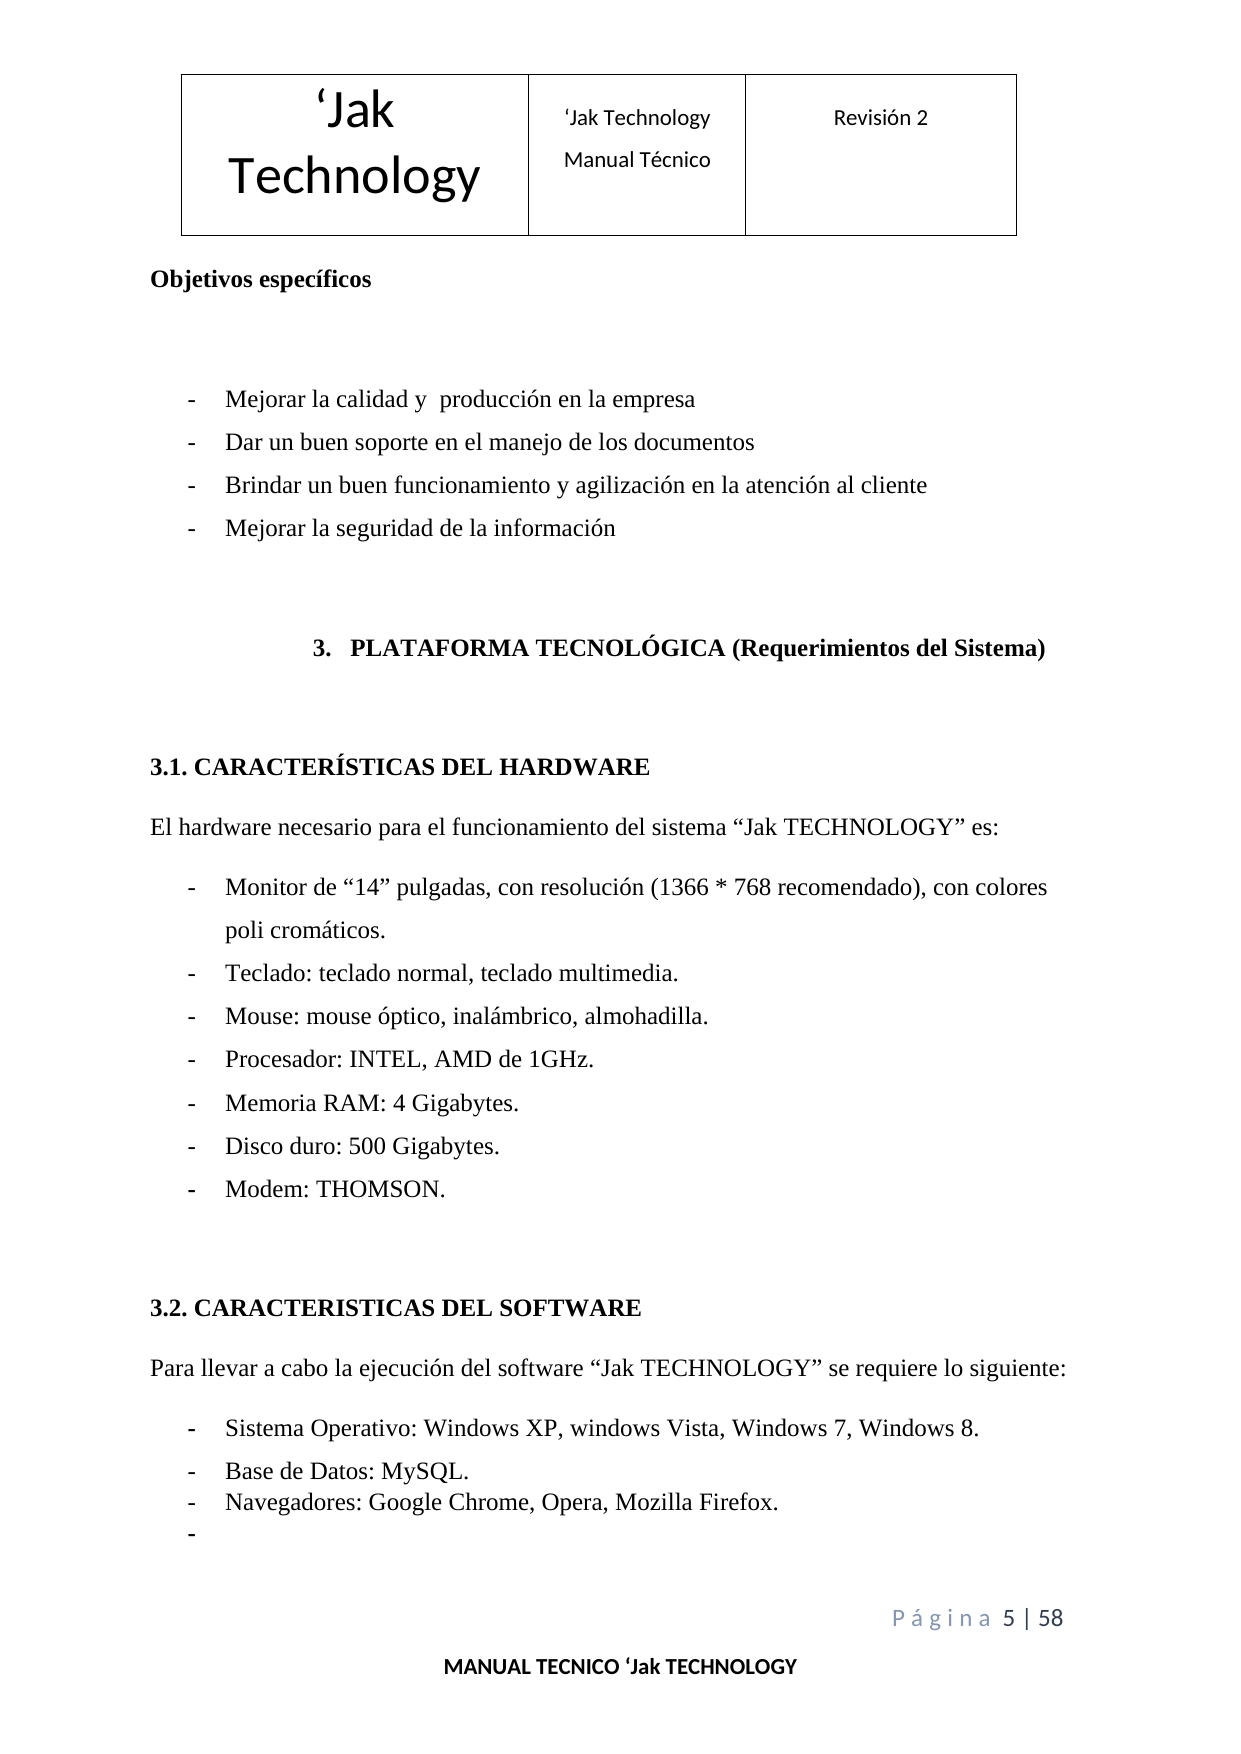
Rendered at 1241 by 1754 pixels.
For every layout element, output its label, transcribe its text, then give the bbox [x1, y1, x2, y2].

list Brindar un buen funcionamiento y agilización en la atención al cliente [187, 470, 1090, 499]
list Disco duro: 500 Gigabytes. [187, 1131, 1090, 1159]
list Mejorar la seguridad de la información [187, 513, 1090, 542]
text 3.1. CARACTERÍSTICAS DEL HARDWARE [150, 752, 1090, 781]
text Objetivos específicos [150, 264, 1090, 293]
list Modem: THOMSON. [187, 1174, 1090, 1203]
list Dar un buen soporte en el manejo de los documentos [187, 427, 1090, 456]
list Sistema Operativo: Windows XP, windows Vista, Windows 7, Windows 8. [187, 1413, 1090, 1442]
list Mouse: mouse óptico, inalámbrico, almohadilla. [187, 1001, 1090, 1030]
list Memoria RAM: 4 Gigabytes. [187, 1088, 1090, 1116]
list Mejorar la calidad y producción en la empresa [187, 384, 1090, 413]
text 3.2. CARACTERISTICAS DEL SOFTWARE [150, 1293, 1090, 1322]
list Monitor de “14” pulgadas, con resolución (1366 * 768 recomendado), con colores poli cromáticos. [187, 872, 1090, 944]
list PLATAFORMA TECNOLÓGICA (Requerimientos del Sistema) [268, 633, 1090, 662]
text El hardware necesario para el funcionamiento del sistema “Jak TECHNOLOGY” es: [150, 812, 1090, 841]
list Procesador: INTEL, AMD de 1GHz. [187, 1044, 1090, 1073]
list Navegadores: Google Chrome, Opera, Mozilla Firefox. [187, 1487, 1090, 1516]
list Base de Datos: MySQL. [187, 1456, 1090, 1485]
list Teclado: teclado normal, teclado multimedia. [187, 958, 1090, 987]
text Para llevar a cabo la ejecución del software “Jak TECHNOLOGY” se requiere lo siguiente: [150, 1353, 1090, 1382]
